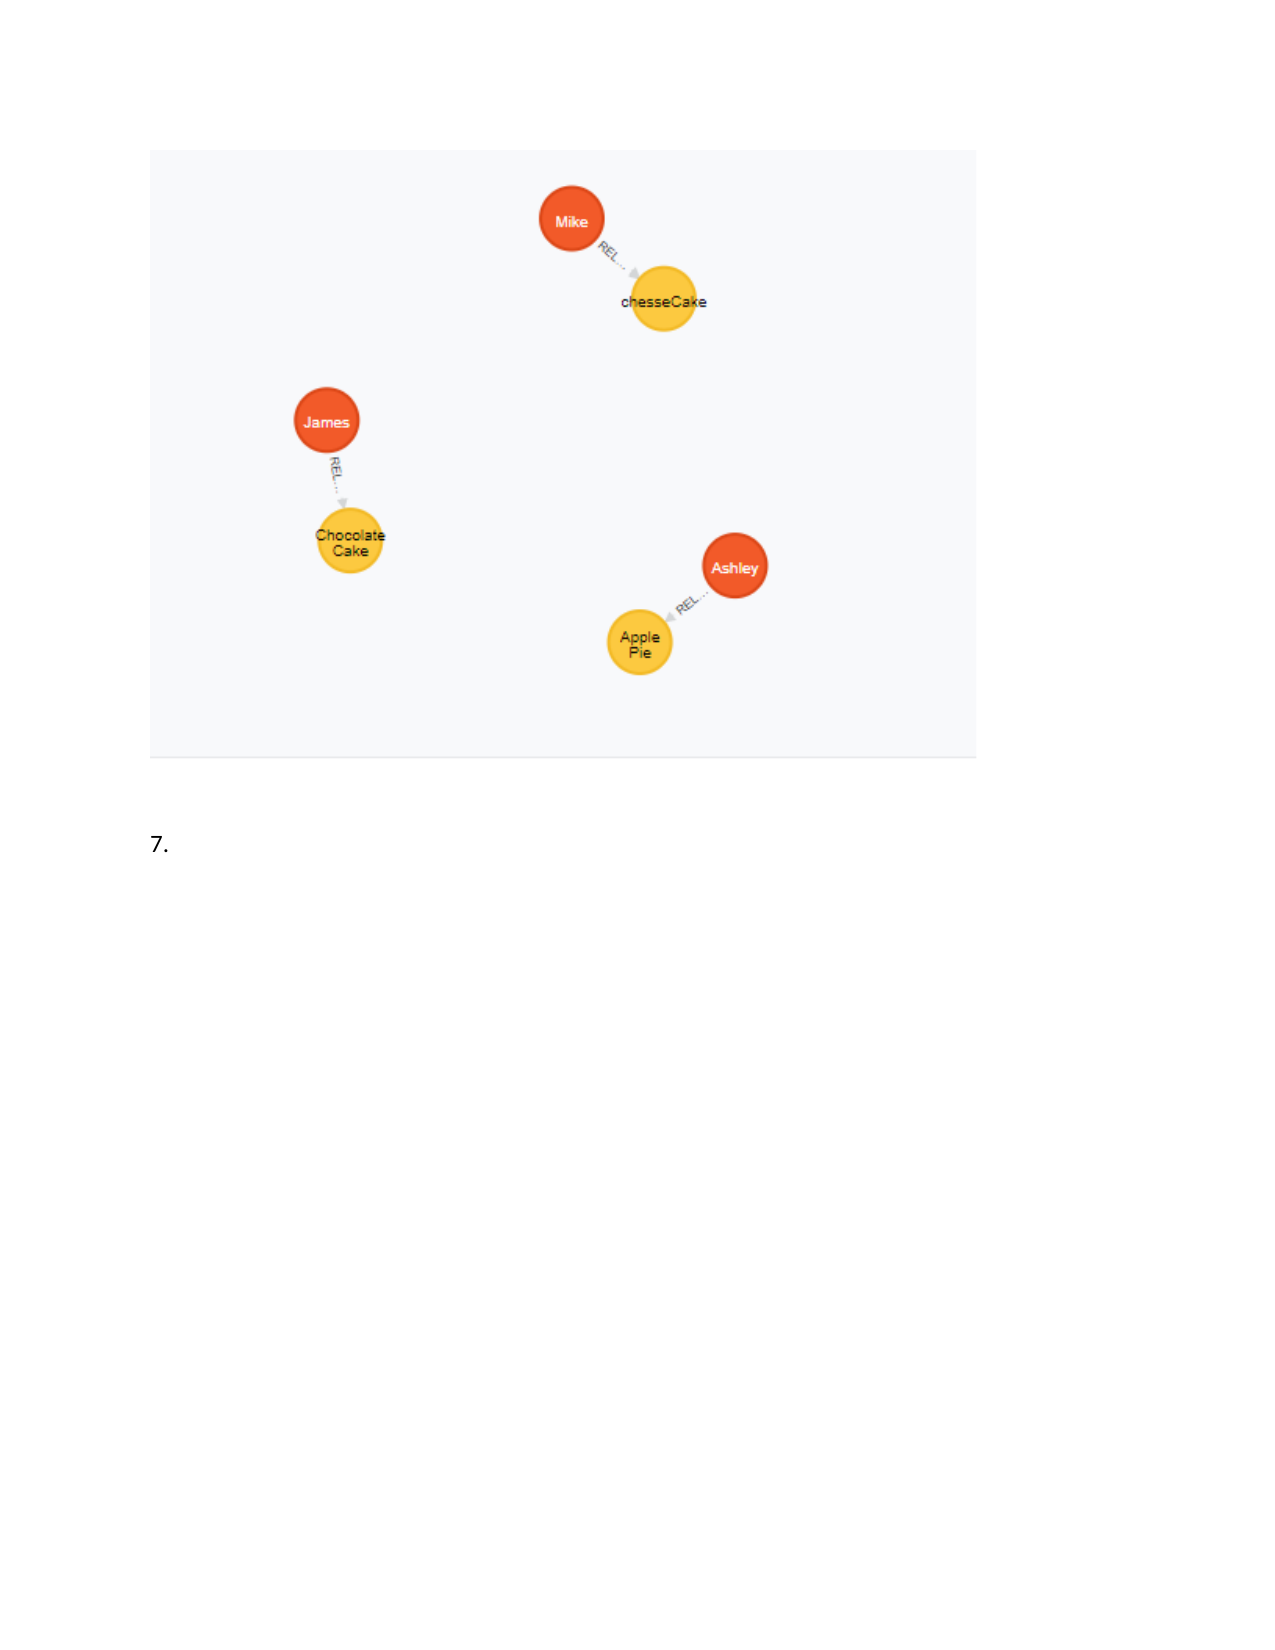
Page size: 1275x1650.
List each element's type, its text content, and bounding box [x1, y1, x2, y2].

picture [150, 150, 977, 760]
text 7. [150, 828, 1125, 858]
